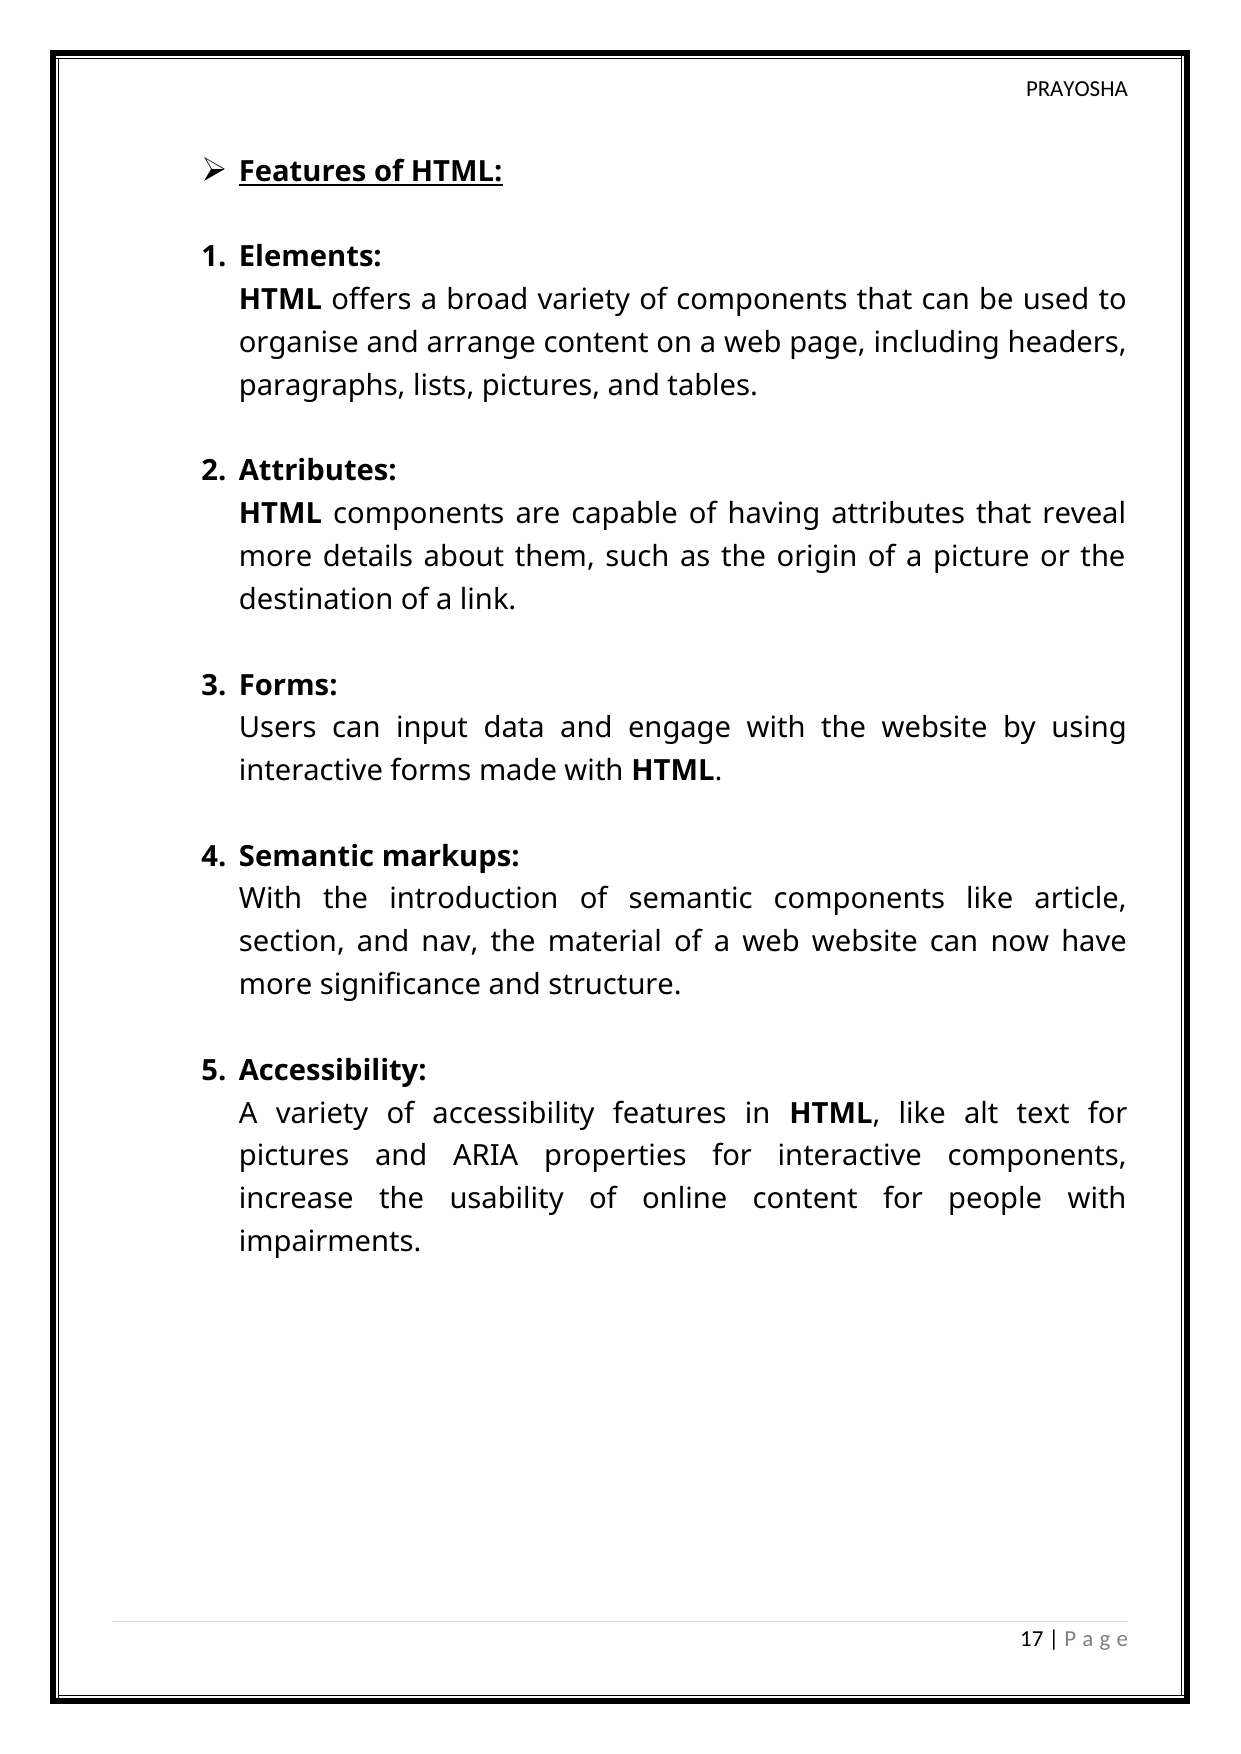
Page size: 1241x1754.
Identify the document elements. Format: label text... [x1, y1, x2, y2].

list Forms: [201, 664, 1128, 703]
list HTML components are capable of having attributes that reveal more details about them, such as the origin of a picture or the destination of a link. [239, 492, 1128, 618]
list Features of HTML: [201, 150, 1128, 190]
list Elements: [201, 236, 1128, 275]
list Attributes: [201, 450, 1128, 489]
list A variety of accessibility features in HTML, like alt text for pictures and ARIA properties for interactive components, increase the usability of online content for people with impairments. [239, 1092, 1128, 1260]
list HTML offers a broad variety of components that can be used to organise and arrange content on a web page, including headers, paragraphs, lists, pictures, and tables. [239, 278, 1128, 404]
list Users can input data and engage with the website by using interactive forms made with HTML. [239, 707, 1128, 789]
list Accessibility: [201, 1049, 1128, 1089]
list With the introduction of semantic components like article, section, and nav, the material of a web website can now have more significance and structure. [239, 878, 1128, 1003]
list Semantic markups: [201, 835, 1128, 875]
